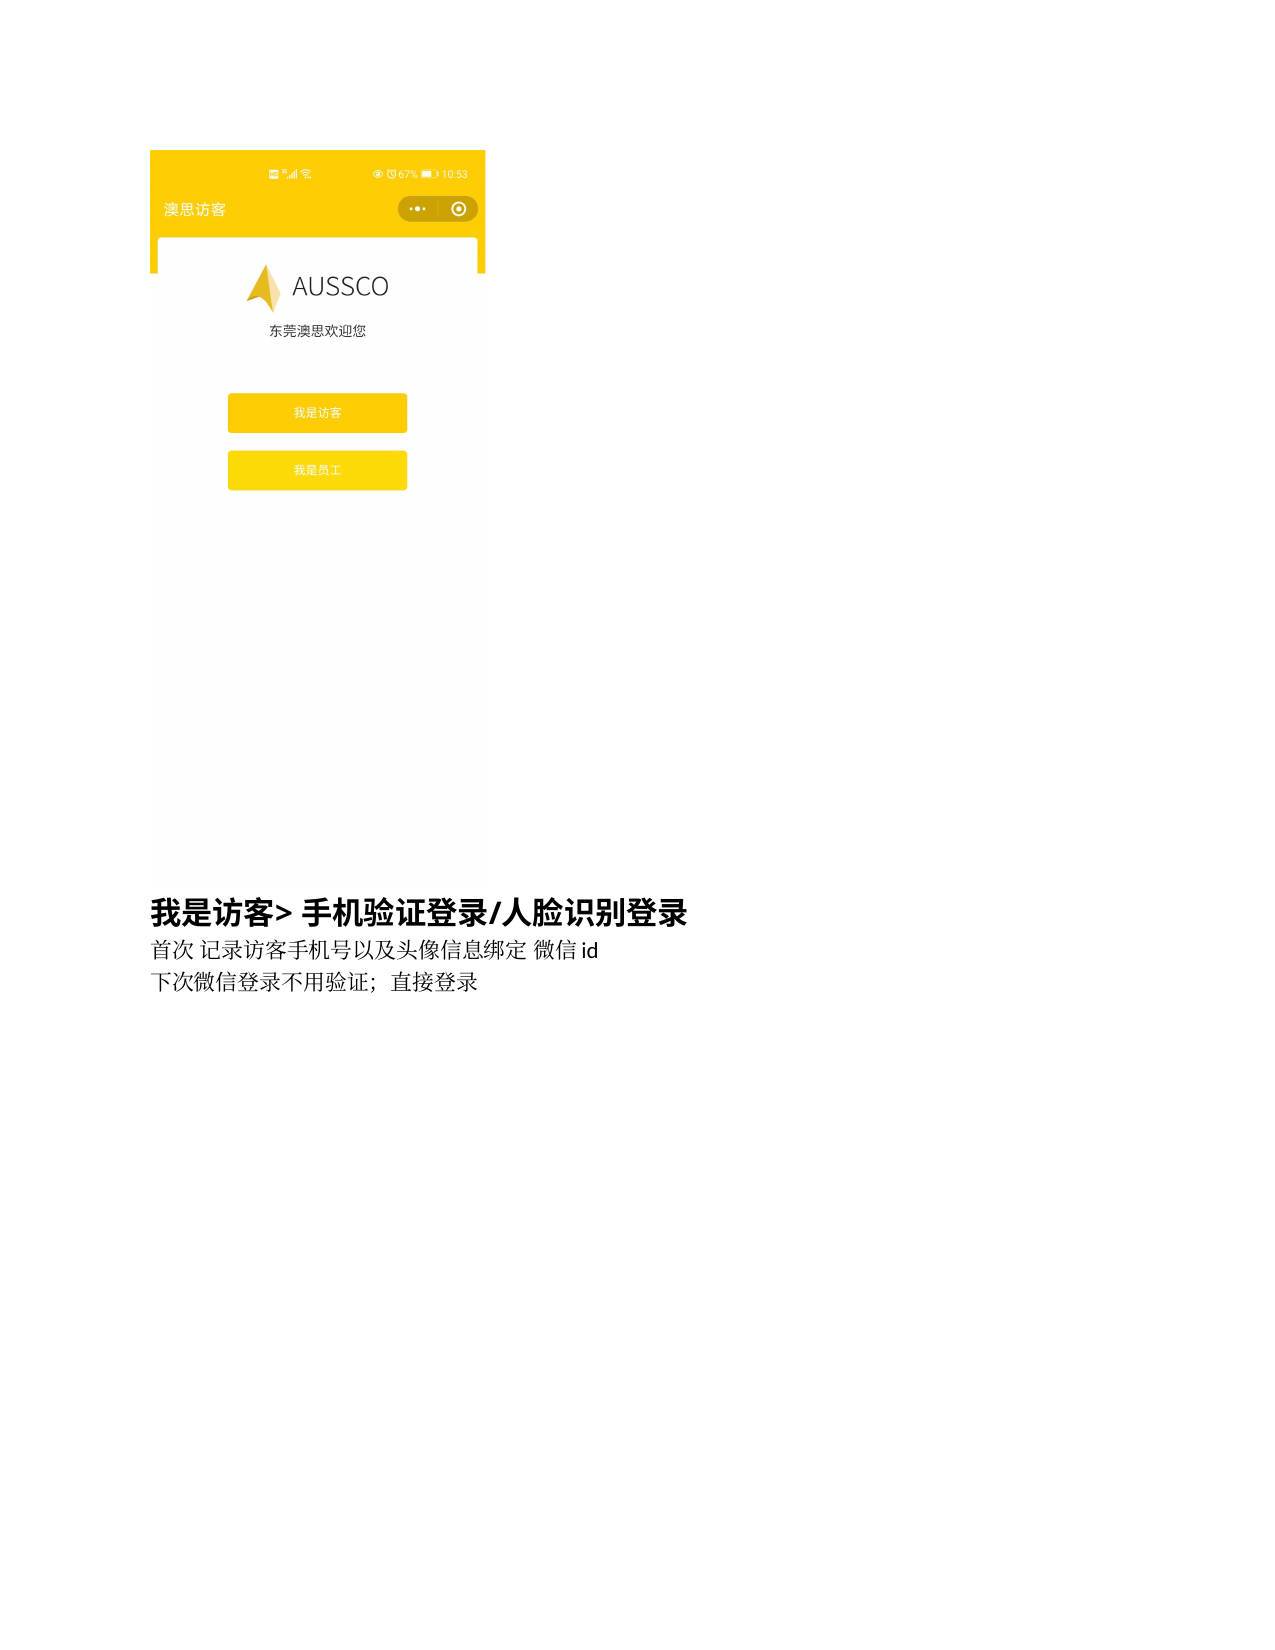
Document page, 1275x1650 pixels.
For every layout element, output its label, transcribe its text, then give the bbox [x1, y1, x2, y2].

text 首次 记录访客手机号以及头像信息绑定 微信id [150, 933, 1125, 965]
text 下次微信登录不用验证；直接登录 [150, 965, 1125, 996]
picture [150, 150, 486, 888]
